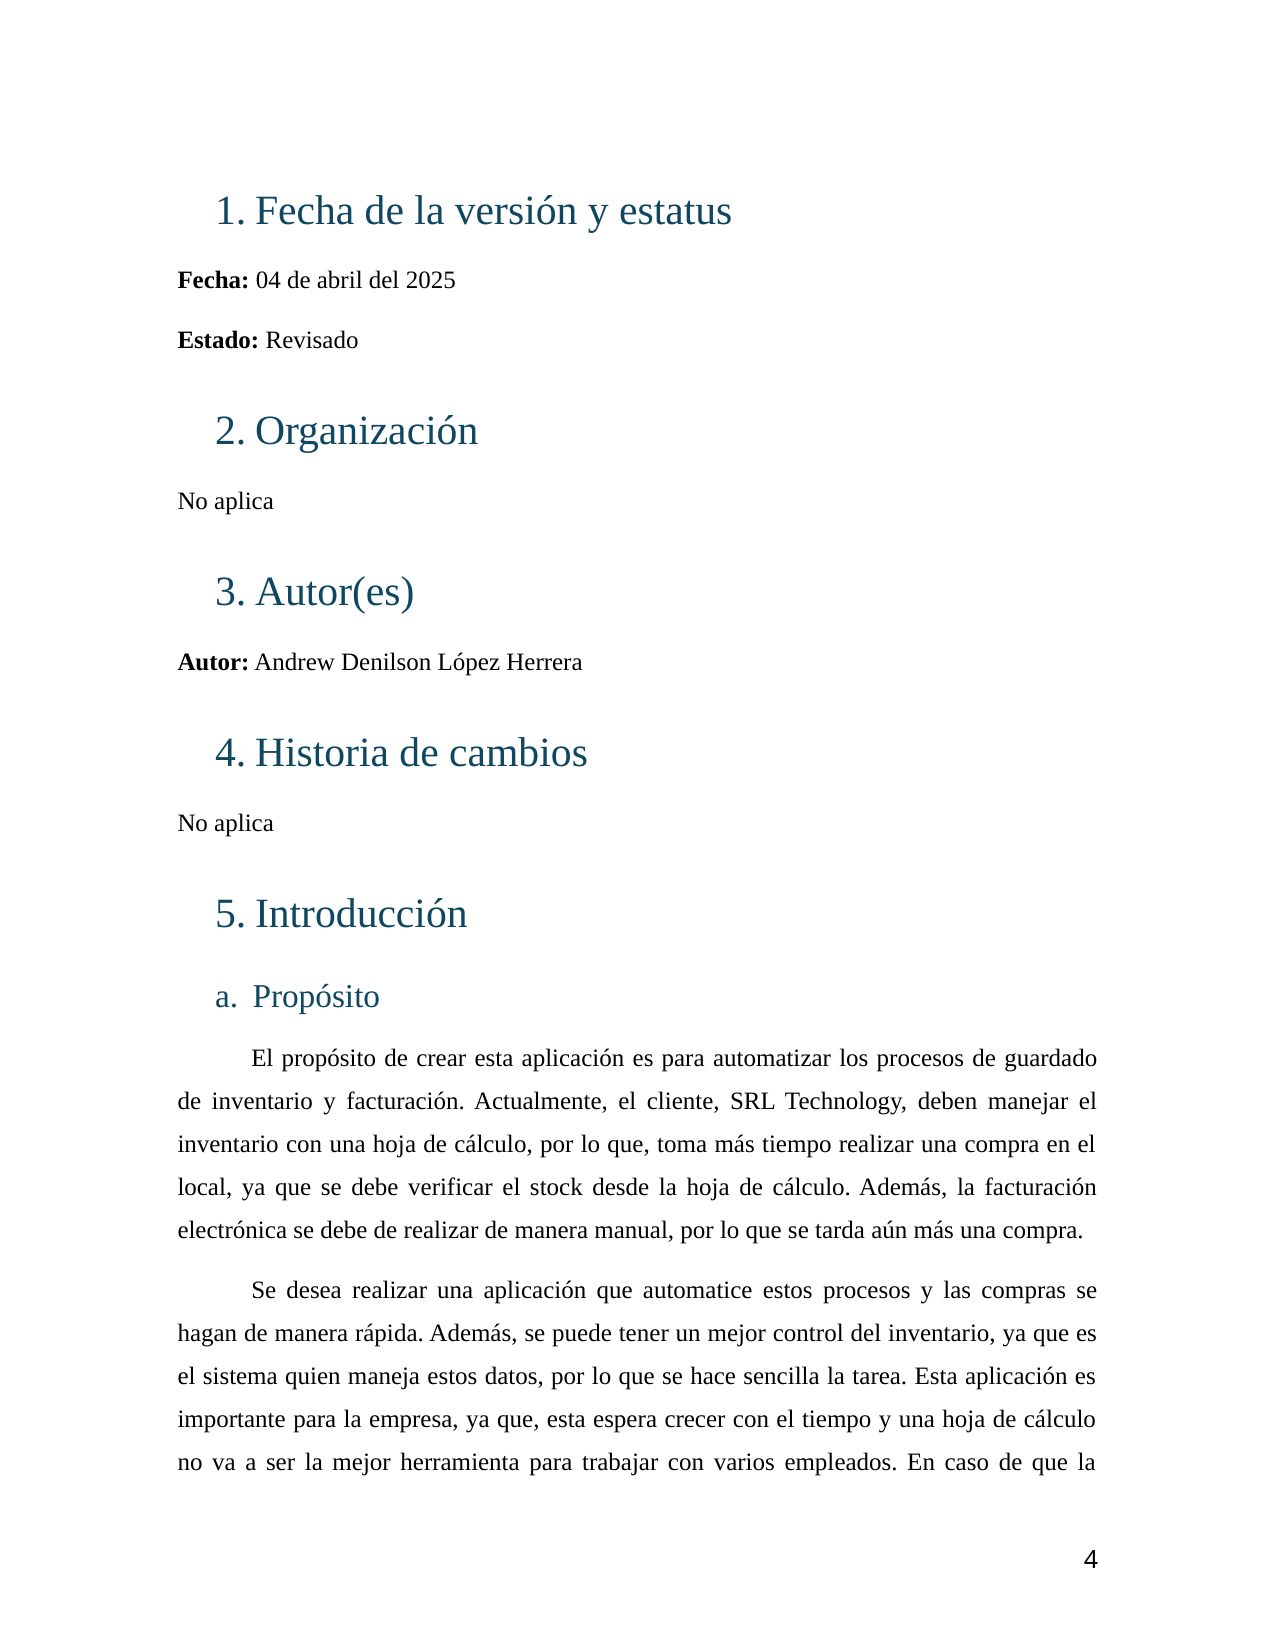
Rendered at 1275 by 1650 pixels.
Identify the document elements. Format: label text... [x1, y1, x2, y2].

text No aplica [177, 808, 1098, 836]
subtitle Propósito [215, 977, 1098, 1015]
subtitle Historia de cambios [215, 727, 1098, 775]
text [177, 1275, 1098, 1476]
subtitle Organización [215, 406, 1098, 454]
text Fecha: 04 de abril del 2025 [177, 265, 1098, 294]
subtitle Introducción [215, 888, 1098, 936]
text El propósito de crear esta aplicación es para automatizar los procesos de guardado de inventario y facturación. Actualmente, el cliente, SRL Technology, deben manejar el inventario con una hoja de cálculo, por lo que, toma más tiempo realizar una compra en el local, ya que se debe verificar el stock desde la hoja de cálculo. Además, la facturación electrónica se debe de realizar de manera manual, por lo que se tarda aún más una compra. [177, 1043, 1098, 1244]
text No aplica [177, 486, 1098, 515]
text Estado: Revisado [177, 325, 1098, 354]
subtitle Autor(es) [215, 567, 1098, 614]
subtitle Fecha de la versión y estatus [215, 185, 1098, 233]
text Autor: Andrew Denilson López Herrera [177, 647, 1098, 676]
